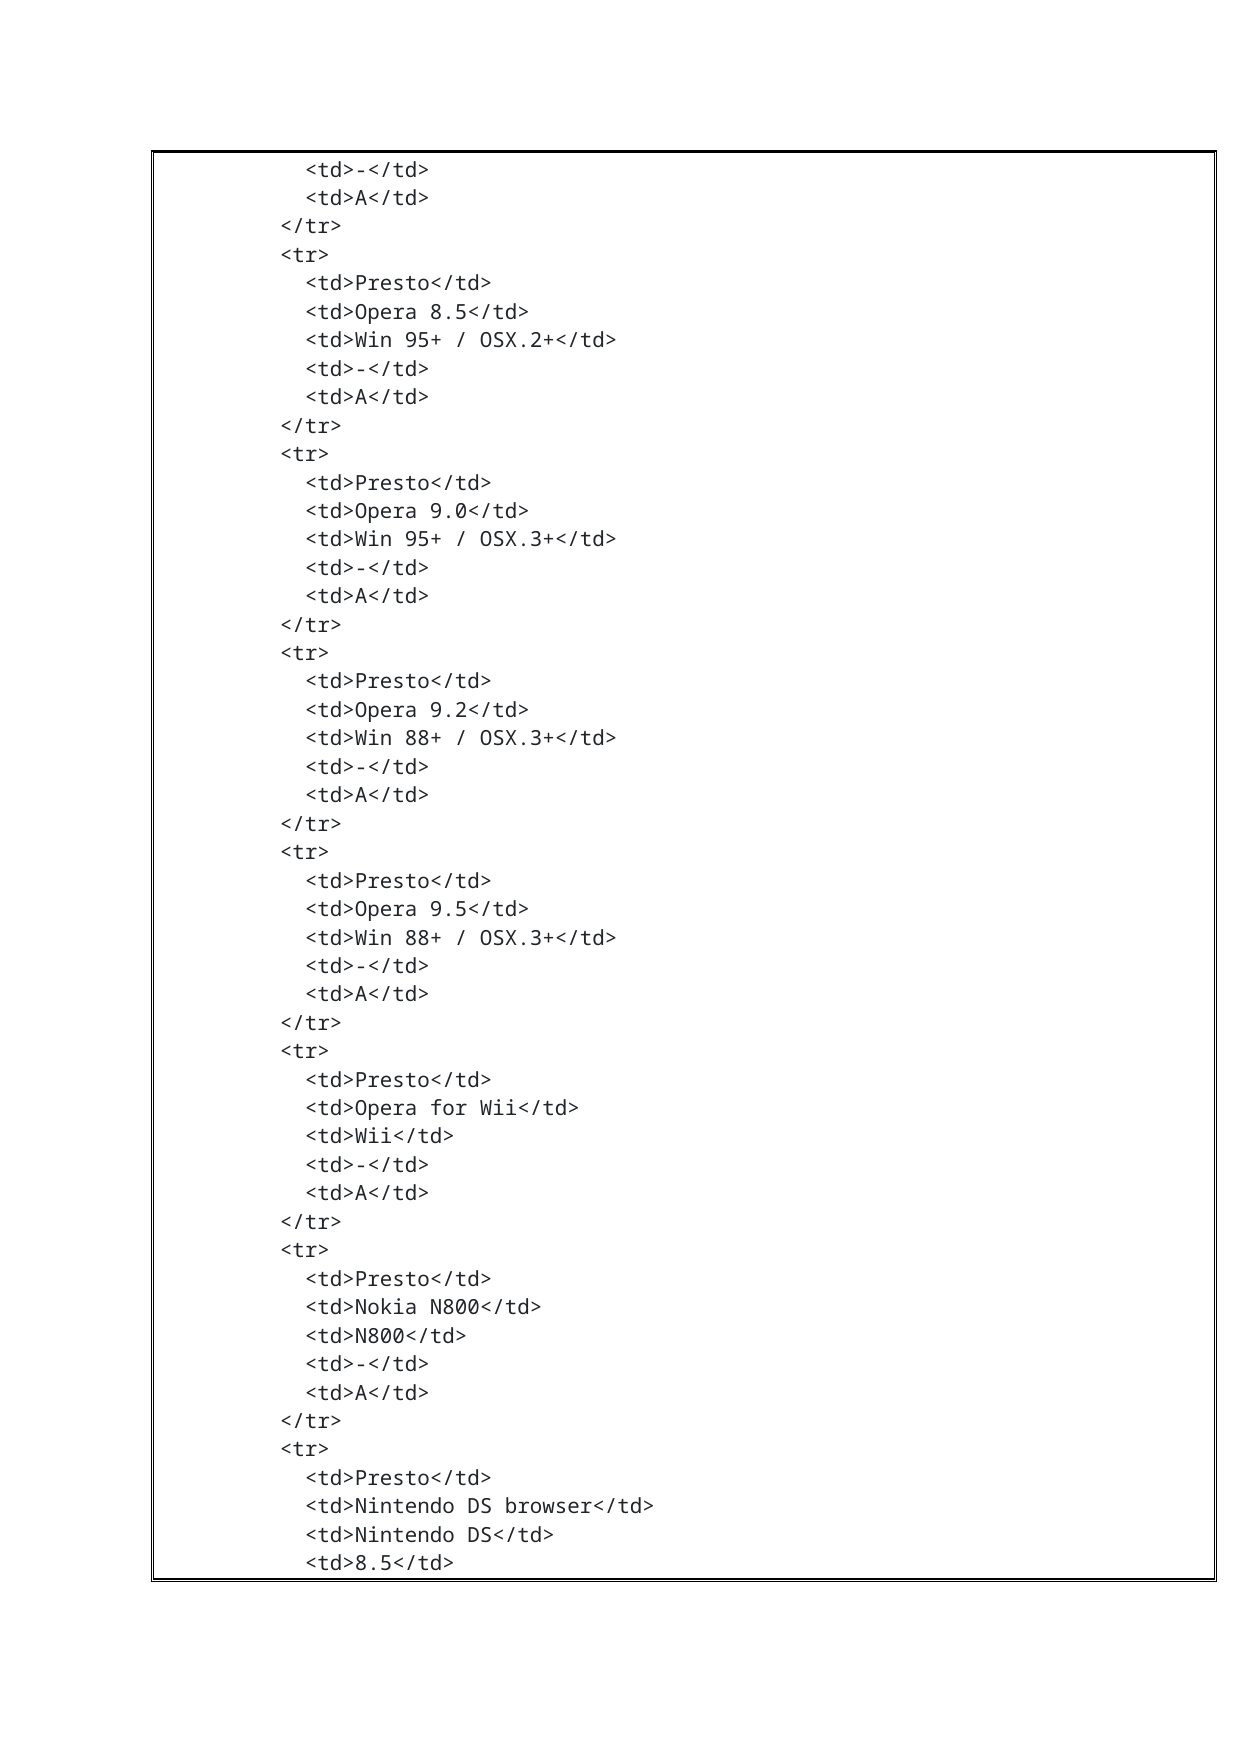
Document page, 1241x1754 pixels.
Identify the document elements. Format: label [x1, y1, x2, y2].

table_header [154, 153, 1214, 1578]
